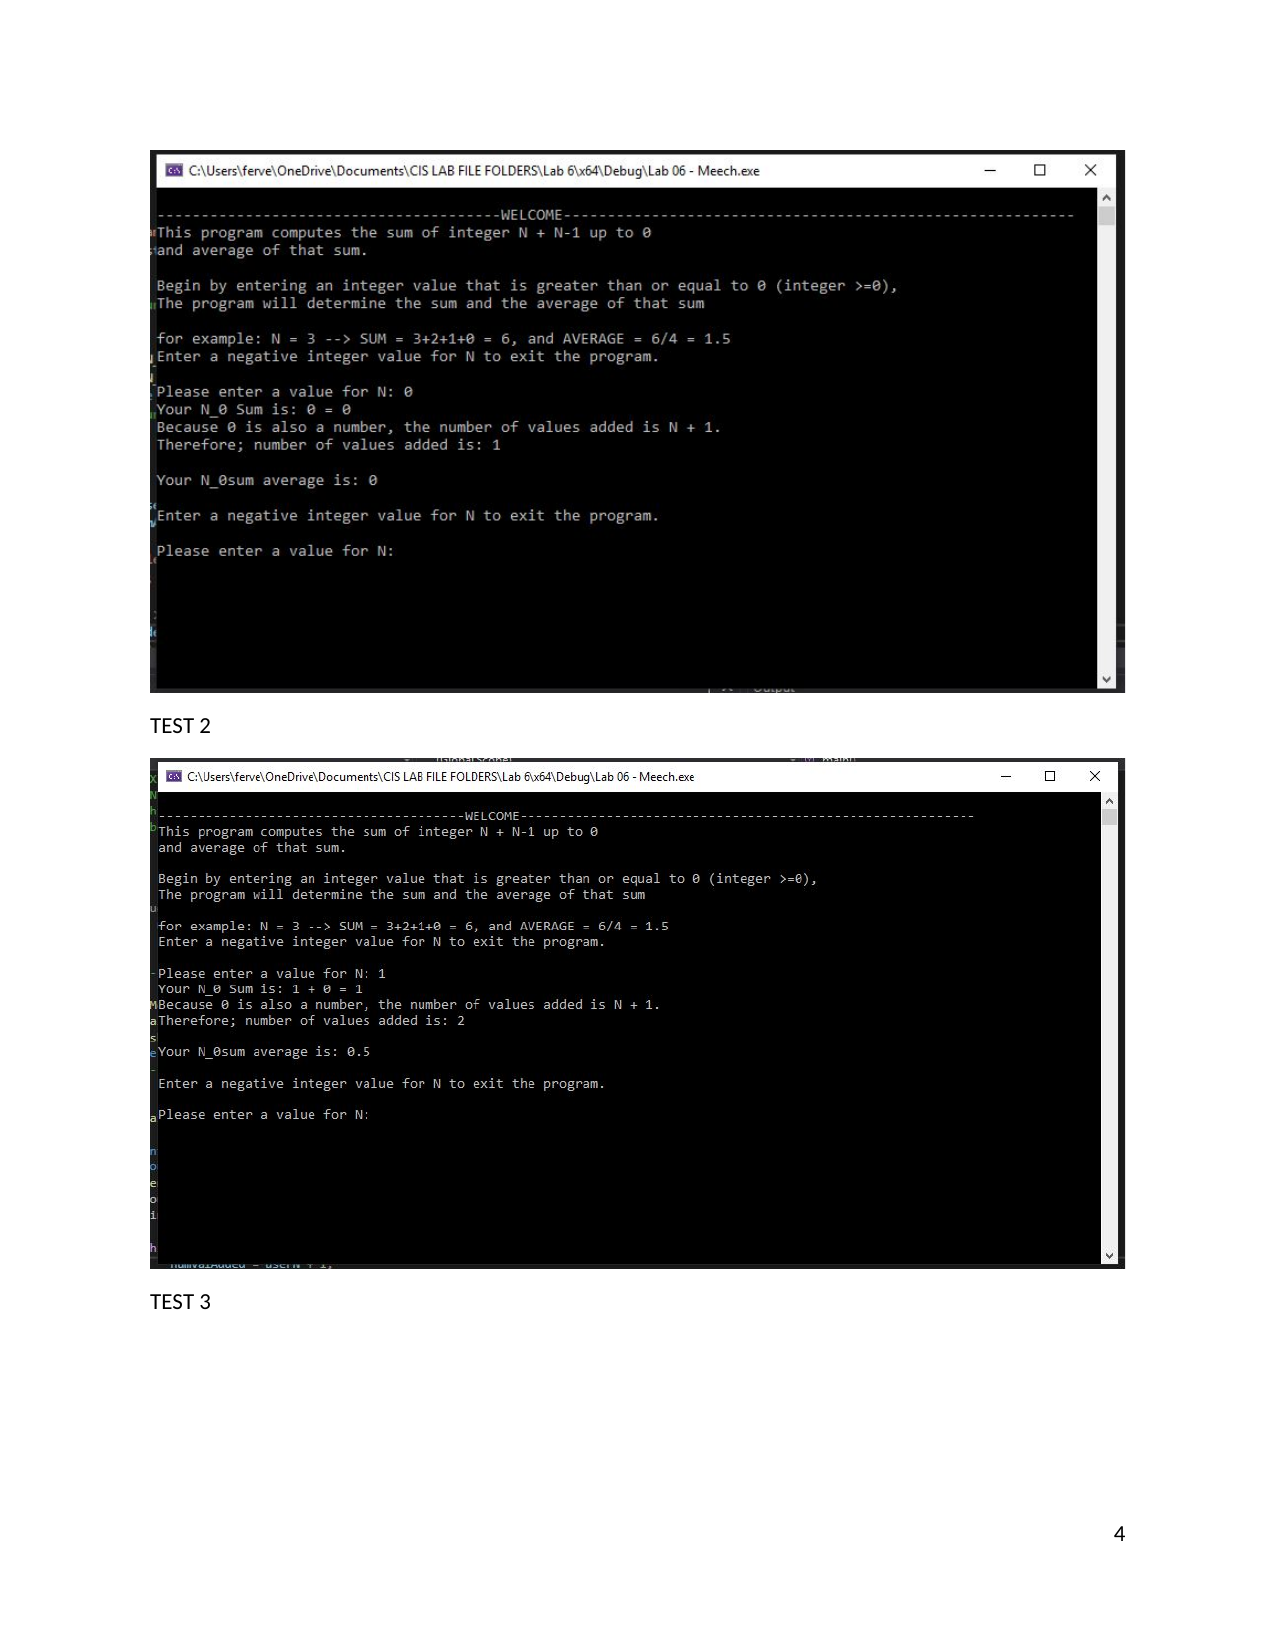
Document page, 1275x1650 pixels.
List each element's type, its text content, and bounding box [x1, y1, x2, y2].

text TEST 2 [150, 711, 1125, 739]
picture [150, 758, 1125, 1269]
text TEST 3 [150, 1287, 1125, 1315]
picture [150, 150, 1125, 693]
